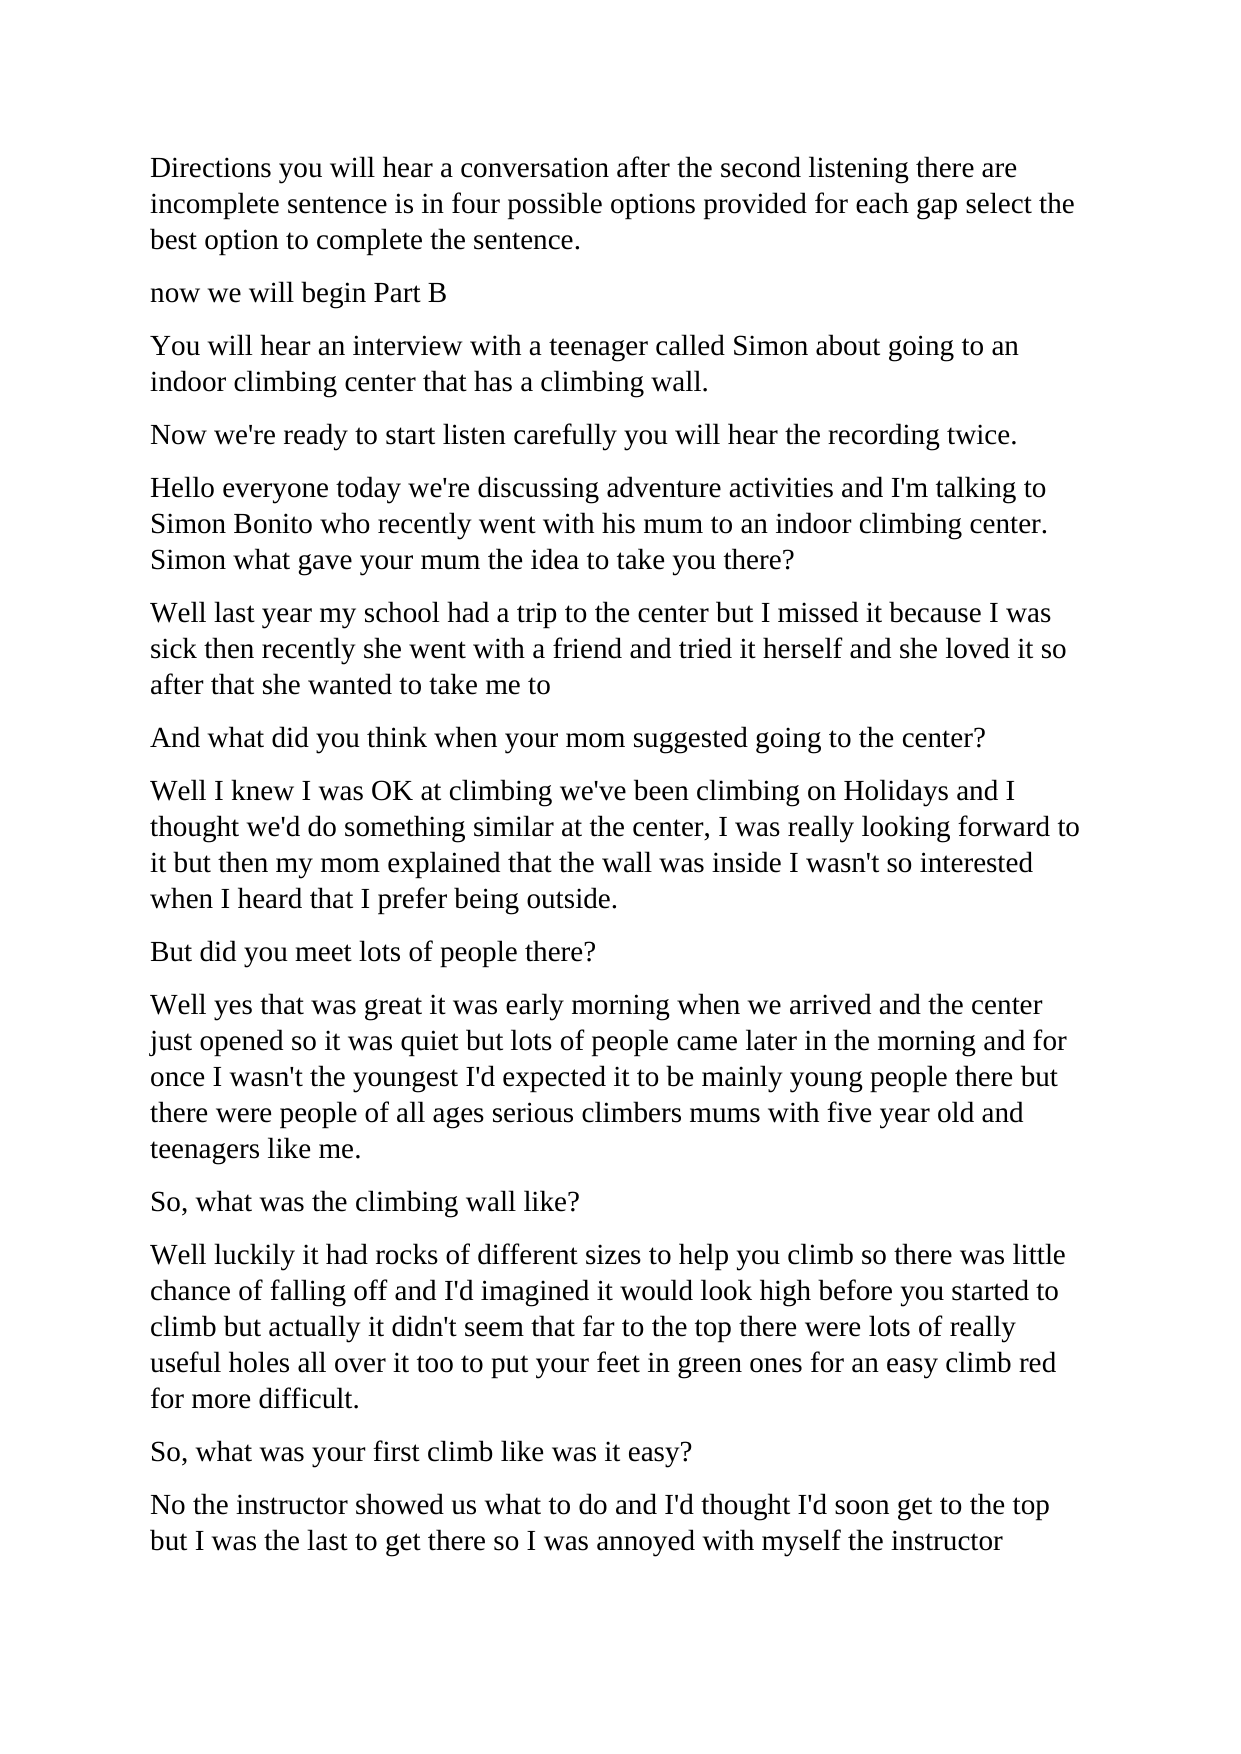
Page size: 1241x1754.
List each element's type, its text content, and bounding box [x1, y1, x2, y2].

text So, what was the climbing wall like? [150, 1184, 1090, 1218]
text Now we're ready to start listen carefully you will hear the recording twice. [150, 417, 1090, 450]
text Directions you will hear a conversation after the second listening there are incomplete sentence is in four possible options provided for each gap select the best option to complete the sentence. [150, 150, 1090, 256]
text But did you meet lots of people there? [150, 934, 1090, 967]
text Well last year my school had a trip to the center but I missed it because I was sick then recently she went with a friend and tried it herself and she loved it so after that she wanted to take me to [150, 595, 1090, 701]
text You will hear an interview with a teenager called Simon about going to an indoor climbing center that has a climbing wall. [150, 328, 1090, 398]
text Well luckily it had rocks of different sizes to help you climb so there was little chance of falling off and I'd imagined it would look high before you started to climb but actually it didn't seem that far to the top there were lots of really useful holes all over it too to put your feet in green ones for an easy climb red for more difficult. [150, 1237, 1090, 1415]
text Well yes that was great it was early morning when we arrived and the center just opened so it was quiet but lots of people came later in the morning and for once I wasn't the youngest I'd expected it to be mainly young people there but there were people of all ages serious climbers mums with five year old and teenagers like me. [150, 987, 1090, 1165]
text Well I knew I was OK at climbing we've been climbing on Holidays and I thought we'd do something similar at the center, I was really looking forward to it but then my mom explained that the wall was inside I wasn't so interested when I heard that I prefer being outside. [150, 773, 1090, 915]
text So, what was your first climb like was it easy? [150, 1434, 1090, 1468]
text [150, 1487, 1090, 1557]
text Hello everyone today we're discussing adventure activities and I'm talking to Simon Bonito who recently went with his mum to an indoor climbing center. Simon what gave your mum the idea to take you there? [150, 470, 1090, 576]
text now we will begin Part B [150, 275, 1090, 309]
text And what did you think when your mom suggested going to the center? [150, 720, 1090, 753]
